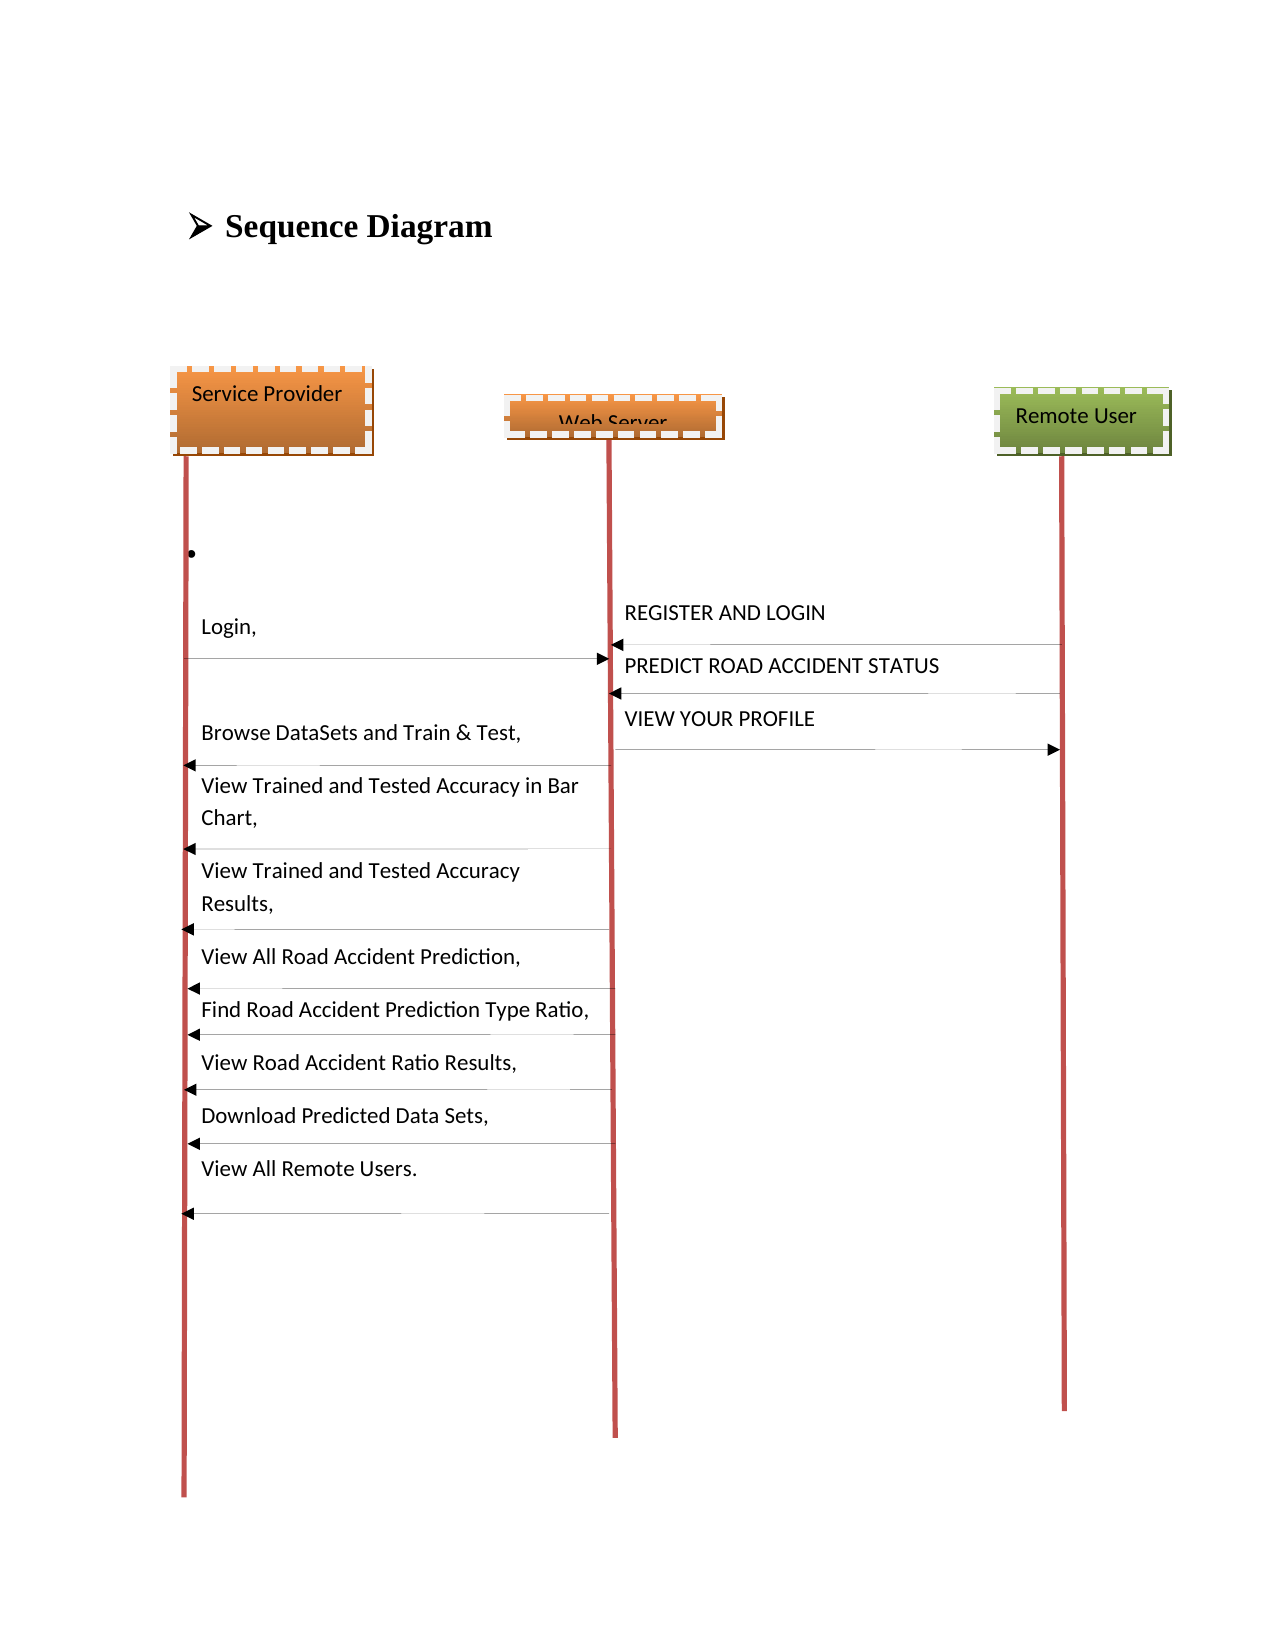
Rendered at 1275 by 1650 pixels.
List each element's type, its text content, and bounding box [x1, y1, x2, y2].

list Sequence Diagram [187, 207, 1125, 245]
